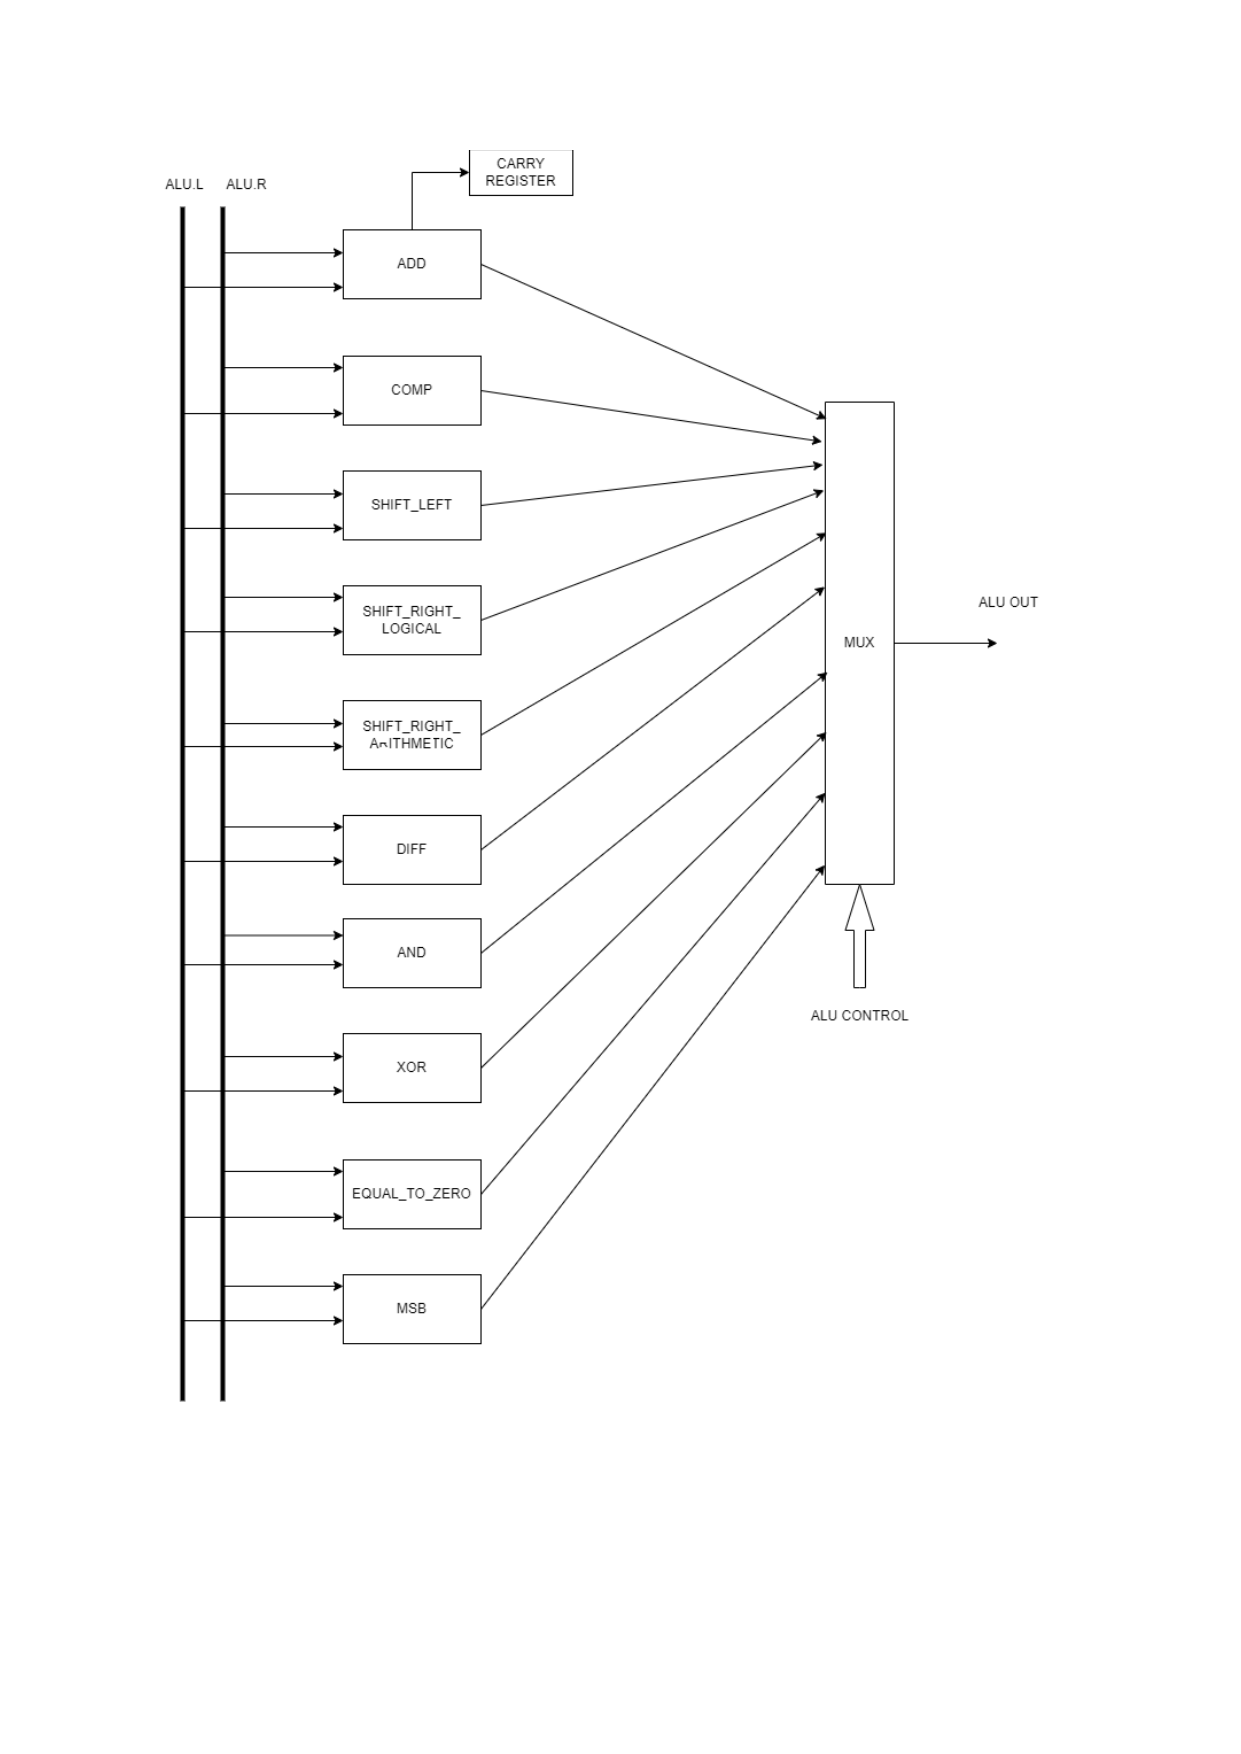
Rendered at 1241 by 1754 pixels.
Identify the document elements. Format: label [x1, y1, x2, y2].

picture [150, 150, 1044, 1404]
